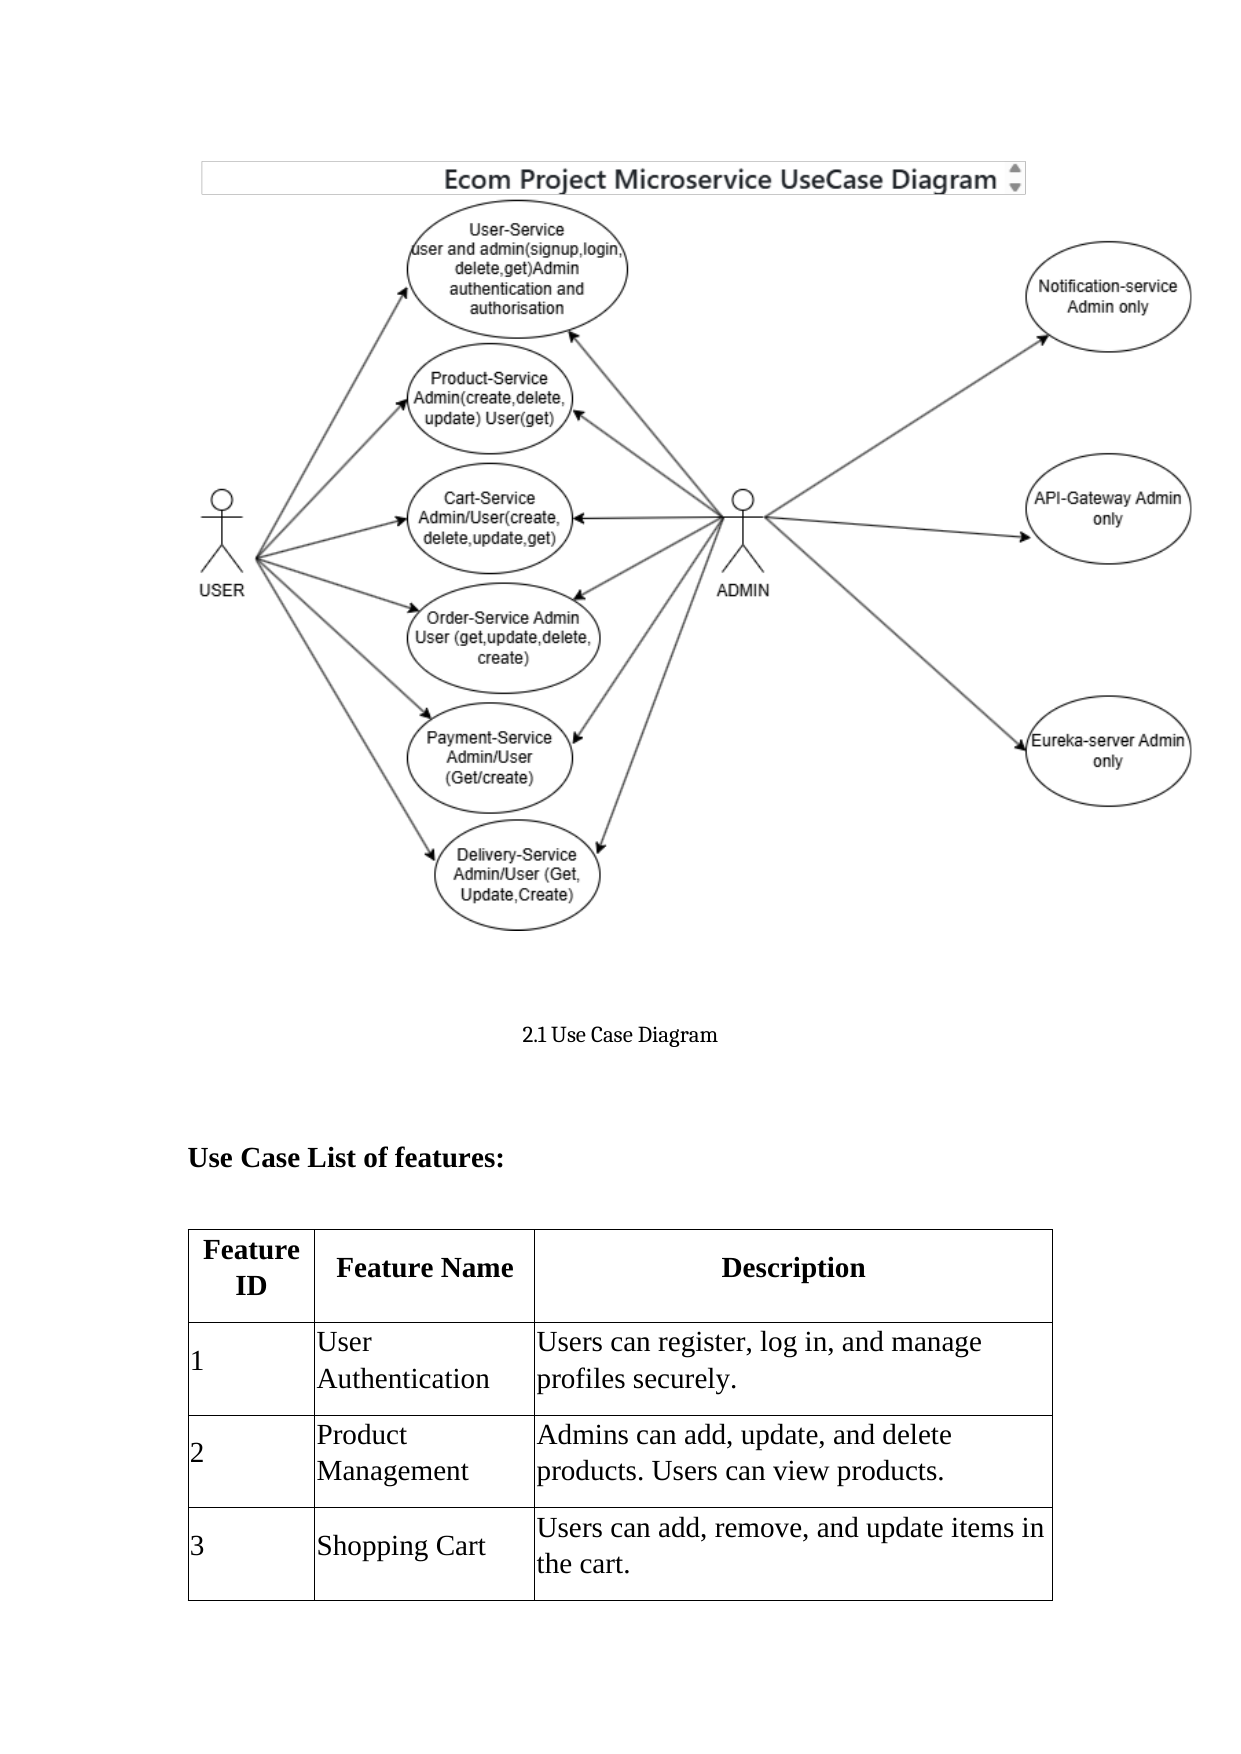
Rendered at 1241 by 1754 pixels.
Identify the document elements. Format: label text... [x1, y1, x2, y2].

subtitle Use Case List of features: [187, 1555, 1053, 1588]
list Admin:delete and add products , update products, delete users, check list of users, check list of users, check role based users, edit stock of products after purchase. [262, 246, 1053, 347]
picture [187, 564, 1192, 1345]
list Delivery Personnel: Update delivery status and track orders. [262, 376, 1053, 410]
text 2.1 Use Case Diagram [187, 1437, 1053, 1463]
list Customers: Browse products, select and add to cart,confirm order, make payments, and track orders. [262, 150, 1053, 217]
subtitle 2.2 Use Case Diagram [187, 502, 1053, 535]
